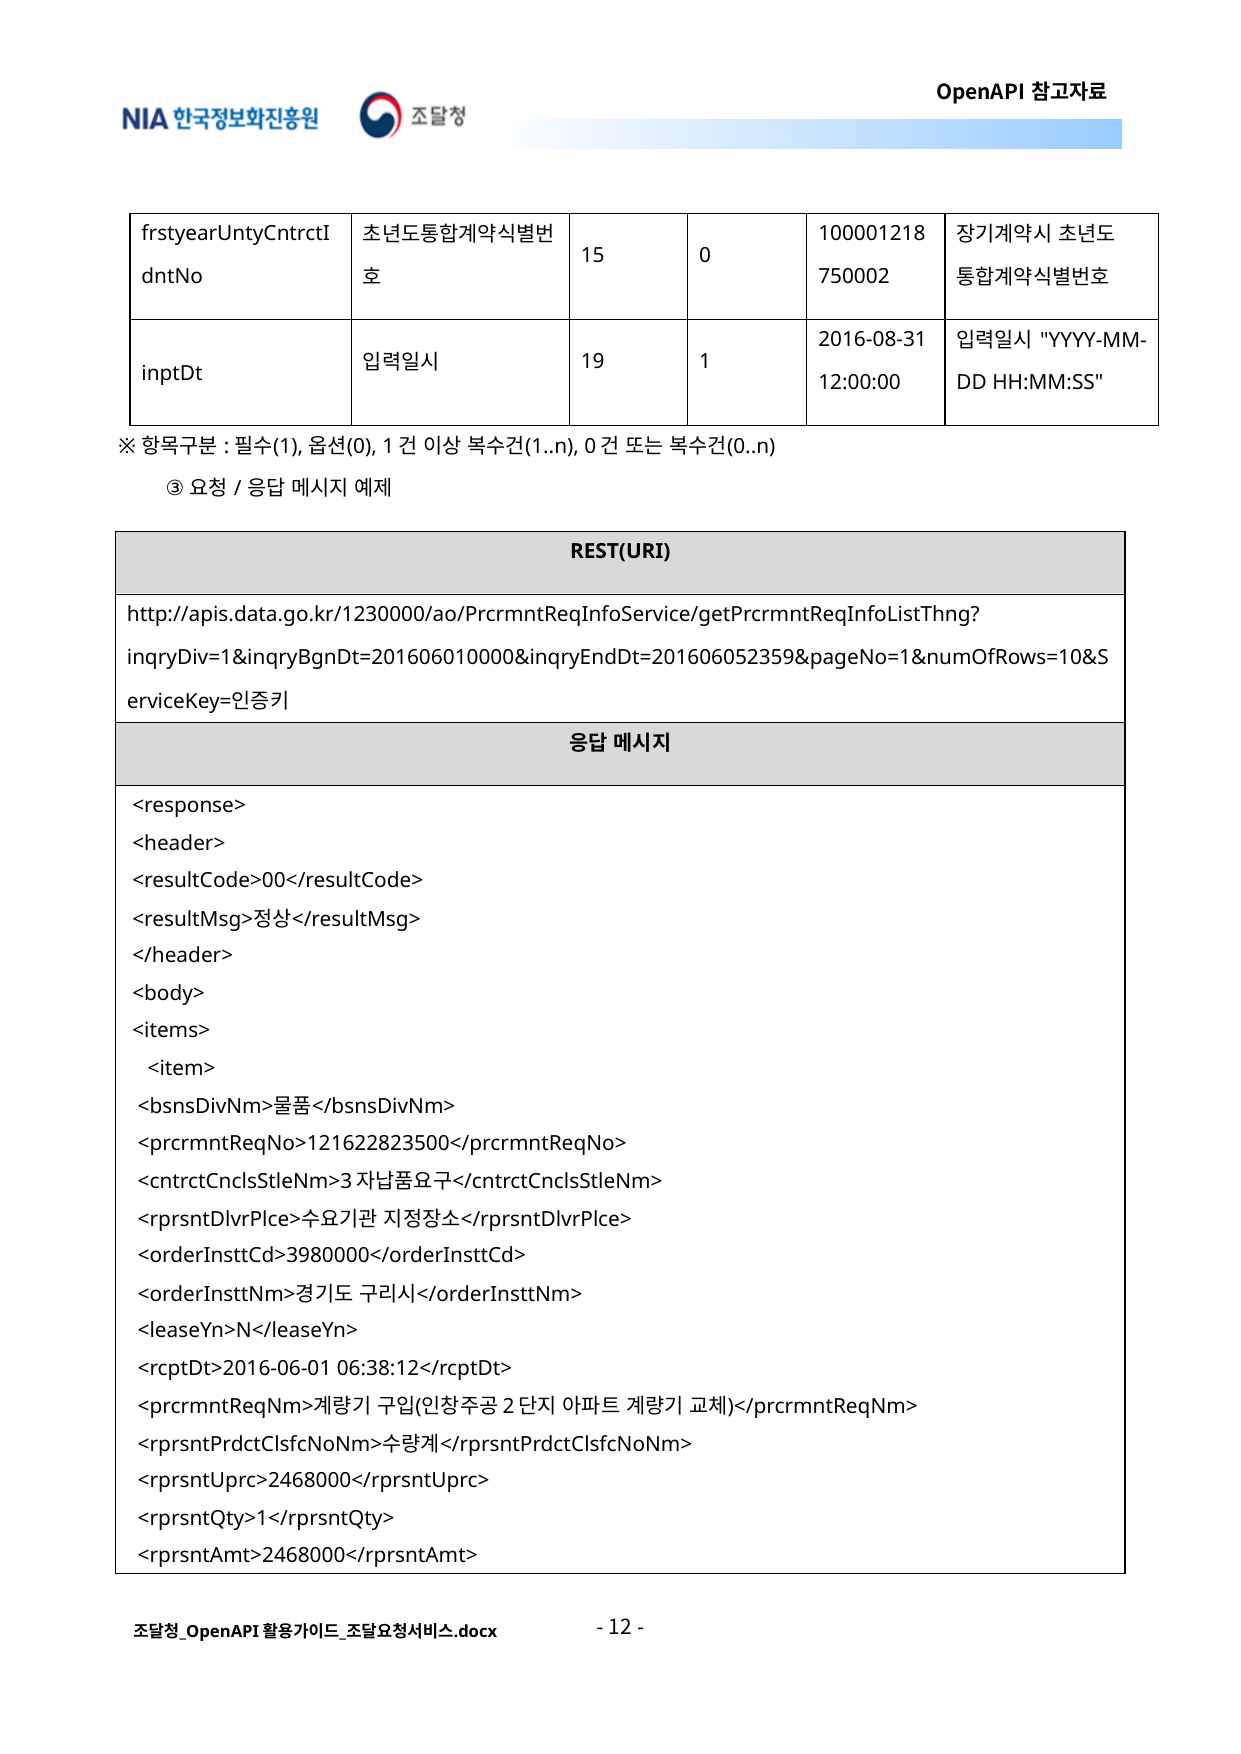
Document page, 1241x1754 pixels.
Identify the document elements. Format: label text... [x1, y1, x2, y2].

table_cell 입력일시 [352, 320, 569, 425]
table_cell 1 [688, 320, 806, 425]
table_cell 장기계약시 초년도 통합계약식별번호 [946, 214, 1158, 319]
picture [118, 88, 472, 145]
table_header REST(URI) [116, 532, 1124, 593]
table_cell inptDt [131, 320, 351, 425]
table_cell 입력일시 "YYYY-MM-DD HH:MM:SS" [946, 320, 1158, 425]
table_cell 응답 메시지 [116, 723, 1124, 785]
table_cell frstyearUntyCntrctIdntNo [131, 214, 351, 319]
table_cell http://apis.data.go.kr/1230000/ao/PrcrmntReqInfoService/getPrcrmntReqInfoListThng?inqryDiv=1&inqryBgnDt=201606010000&inqryEndDt=201606052359&pageNo=1&numOfRows=10&ServiceKey=인증키 [116, 595, 1124, 722]
text ※ 항목구분 : 필수(1), 옵션(0), 1건 이상 복수건(1..n), 0건 또는 복수건(0..n) [118, 426, 1122, 463]
table_cell 15 [570, 214, 687, 319]
table_cell 0 [688, 214, 806, 319]
table_cell 100001218750002 [807, 214, 944, 319]
subtitle 요청 / 응답 메시지 예제 [165, 468, 1122, 505]
table_cell 초년도통합계약식별번호 [352, 214, 569, 319]
table_cell 19 [570, 320, 687, 425]
table_cell 2016-08-31 12:00:00 [807, 320, 944, 425]
